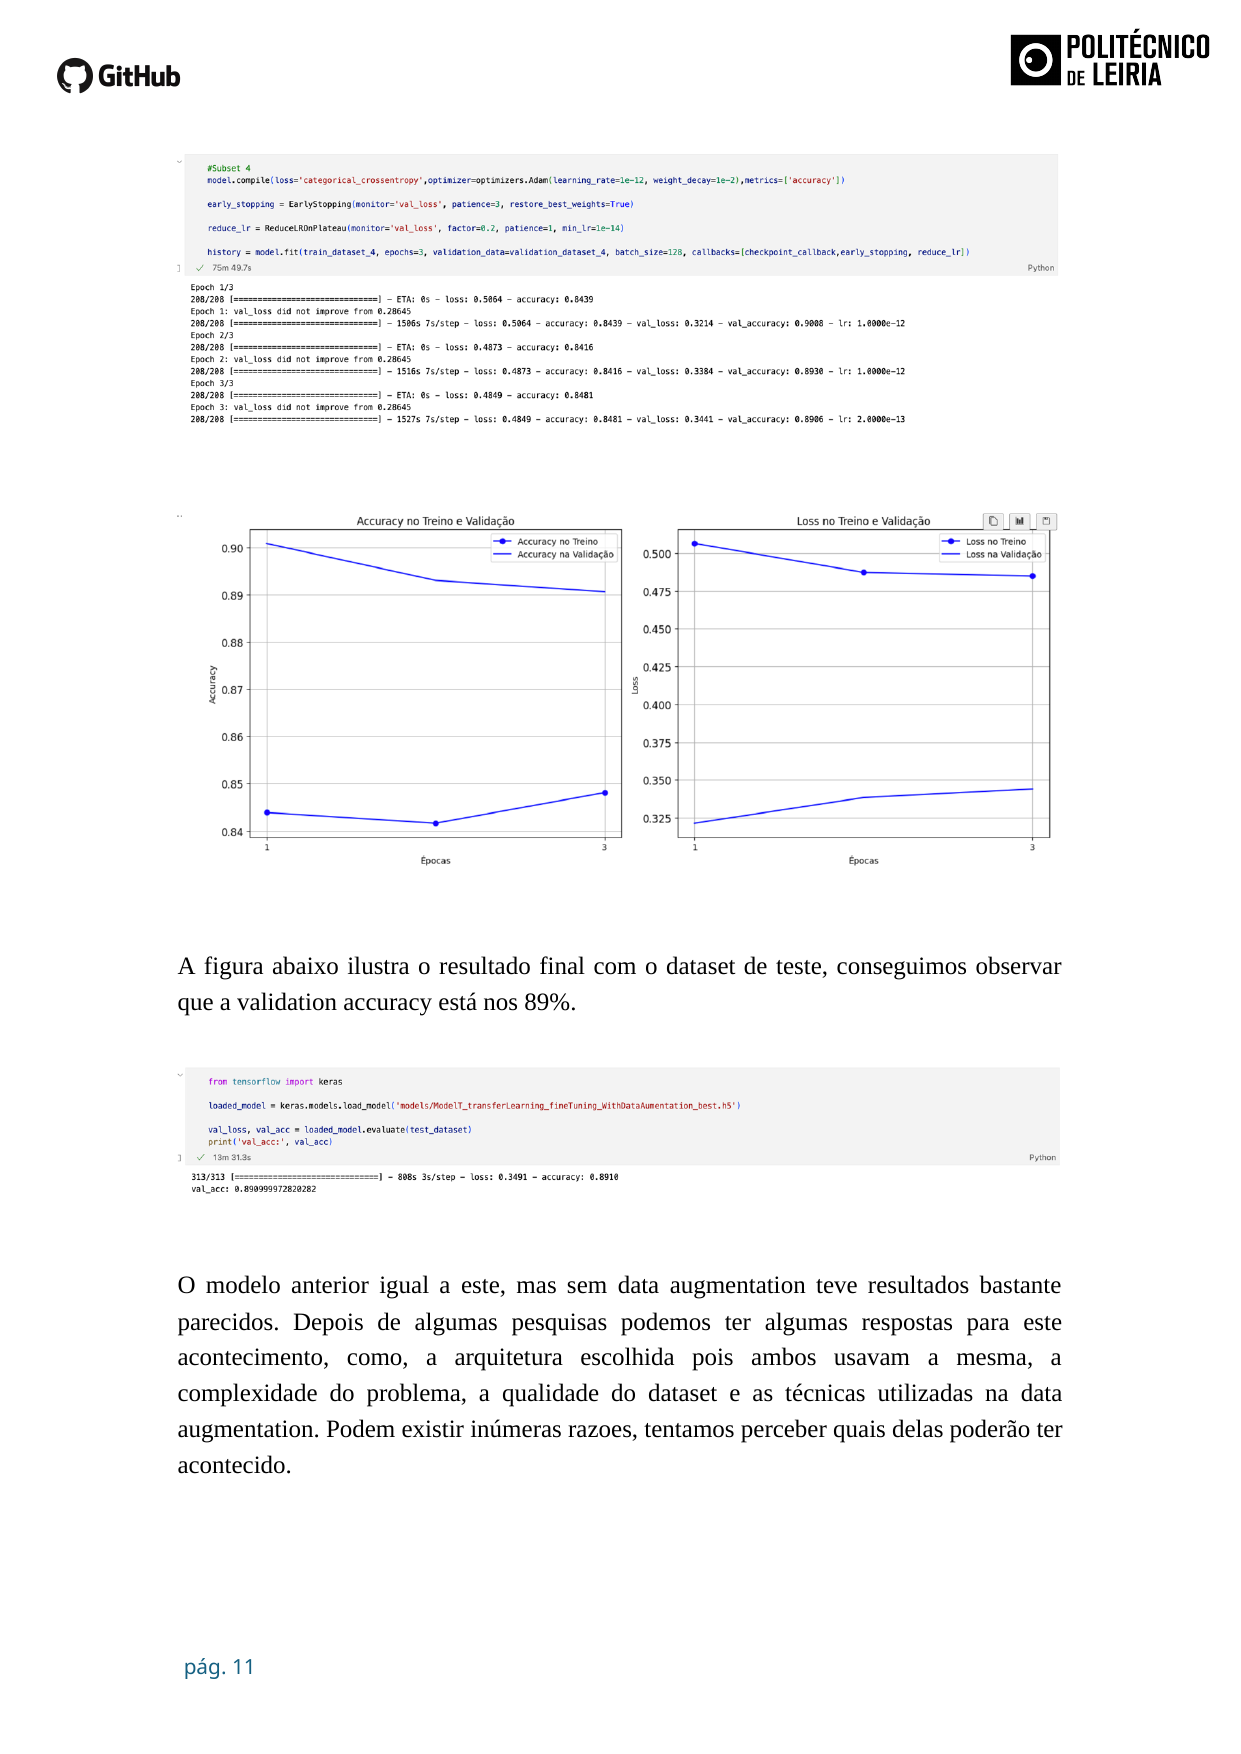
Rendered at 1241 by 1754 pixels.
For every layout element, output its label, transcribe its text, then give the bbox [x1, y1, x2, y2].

picture [37, 45, 200, 106]
picture [177, 1058, 1063, 1200]
text O modelo anterior igual a este, mas sem data augmentation teve resultados bastante parecidos. Depois de algumas pesquisas podemos ter algumas respostas para este acontecimento, como, a arquitetura escolhida pois ambos usavam a mesma, a complexidade do problema, a qualidade do dataset e as técnicas utilizadas na data augmentation. Podem existir inúmeras razoes, tentamos perceber quais delas poderão ter acontecido. [177, 1271, 1063, 1479]
text A figura abaixo ilustra o resultado final com o dataset de teste, conseguimos observar que a validation accuracy está nos 89%. [177, 951, 1063, 1016]
picture [177, 509, 1063, 872]
picture [987, 8, 1233, 106]
picture [177, 147, 1063, 431]
